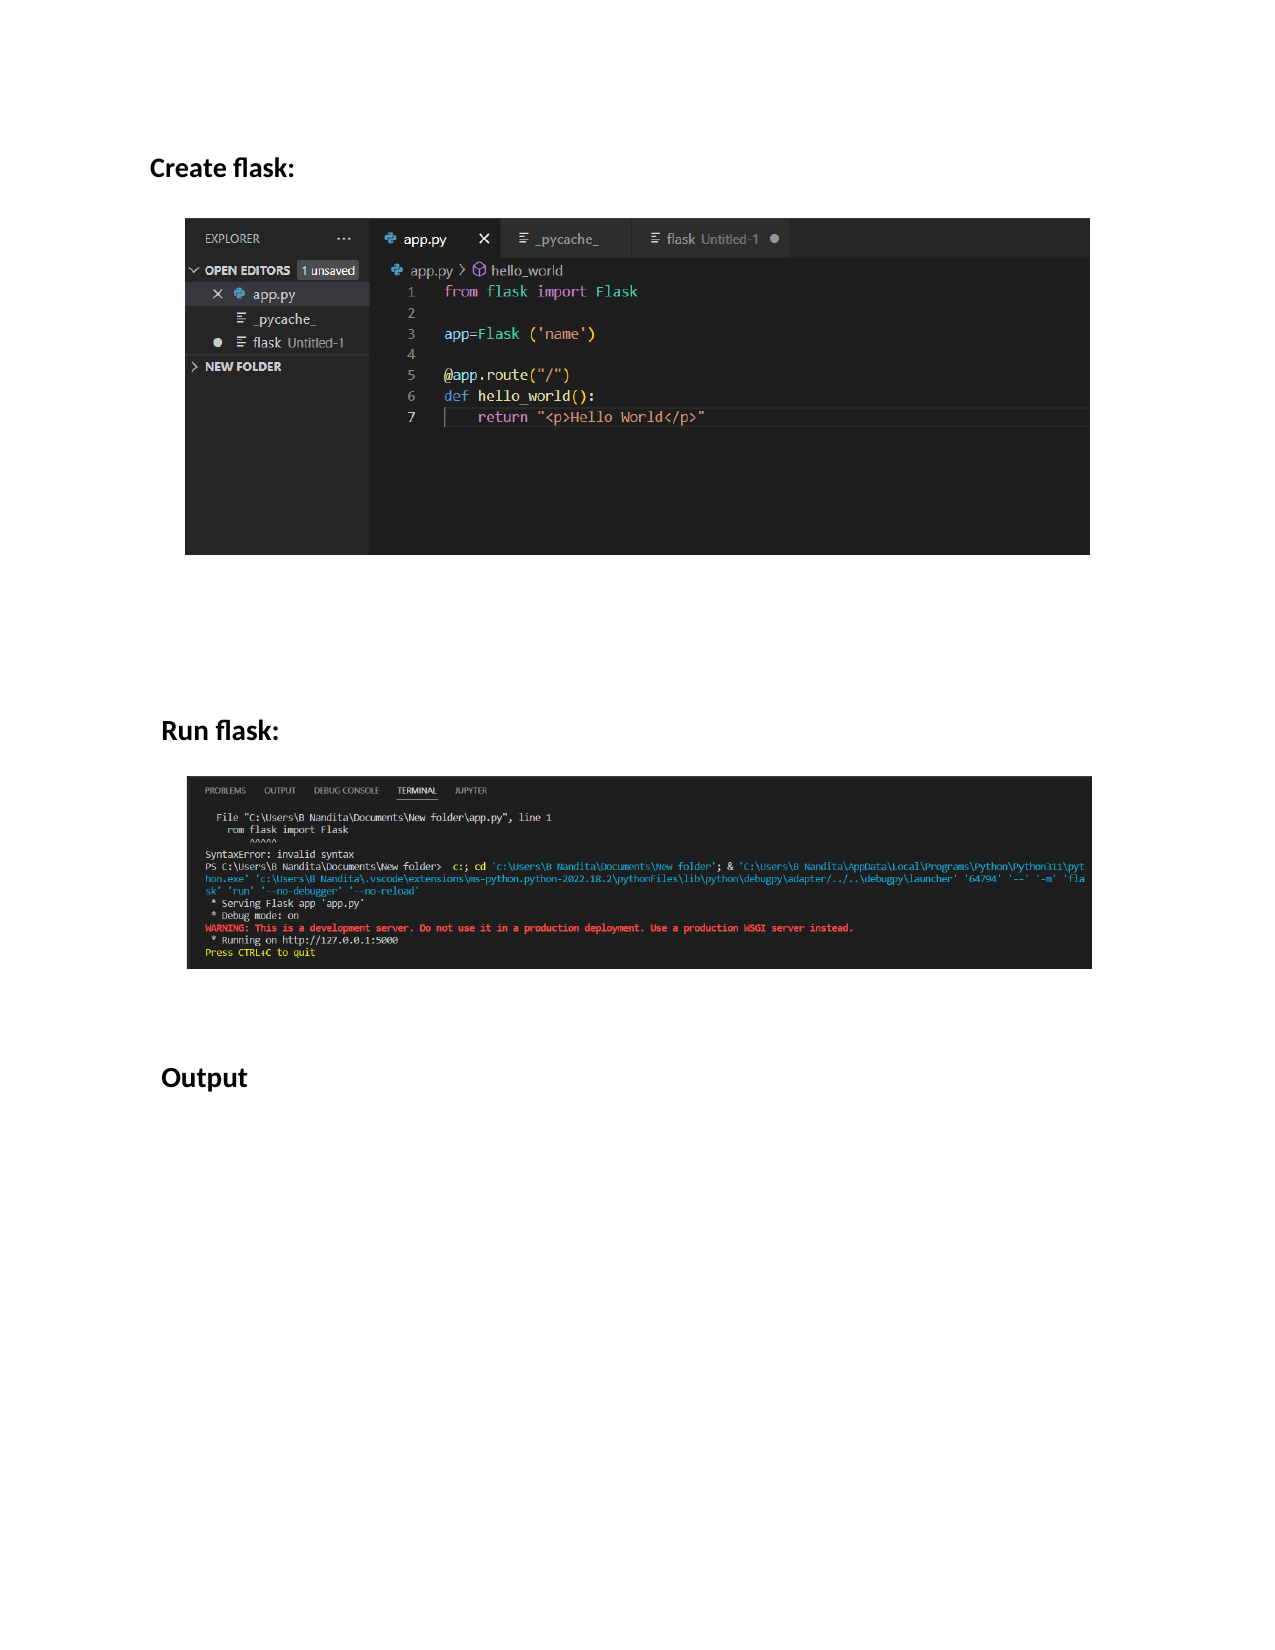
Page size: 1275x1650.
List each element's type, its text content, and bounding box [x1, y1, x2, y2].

picture [186, 776, 1092, 969]
picture [185, 218, 1090, 555]
text Run flask: [161, 712, 1055, 747]
text Create flask: [150, 150, 1055, 184]
text Output [161, 1059, 1055, 1094]
